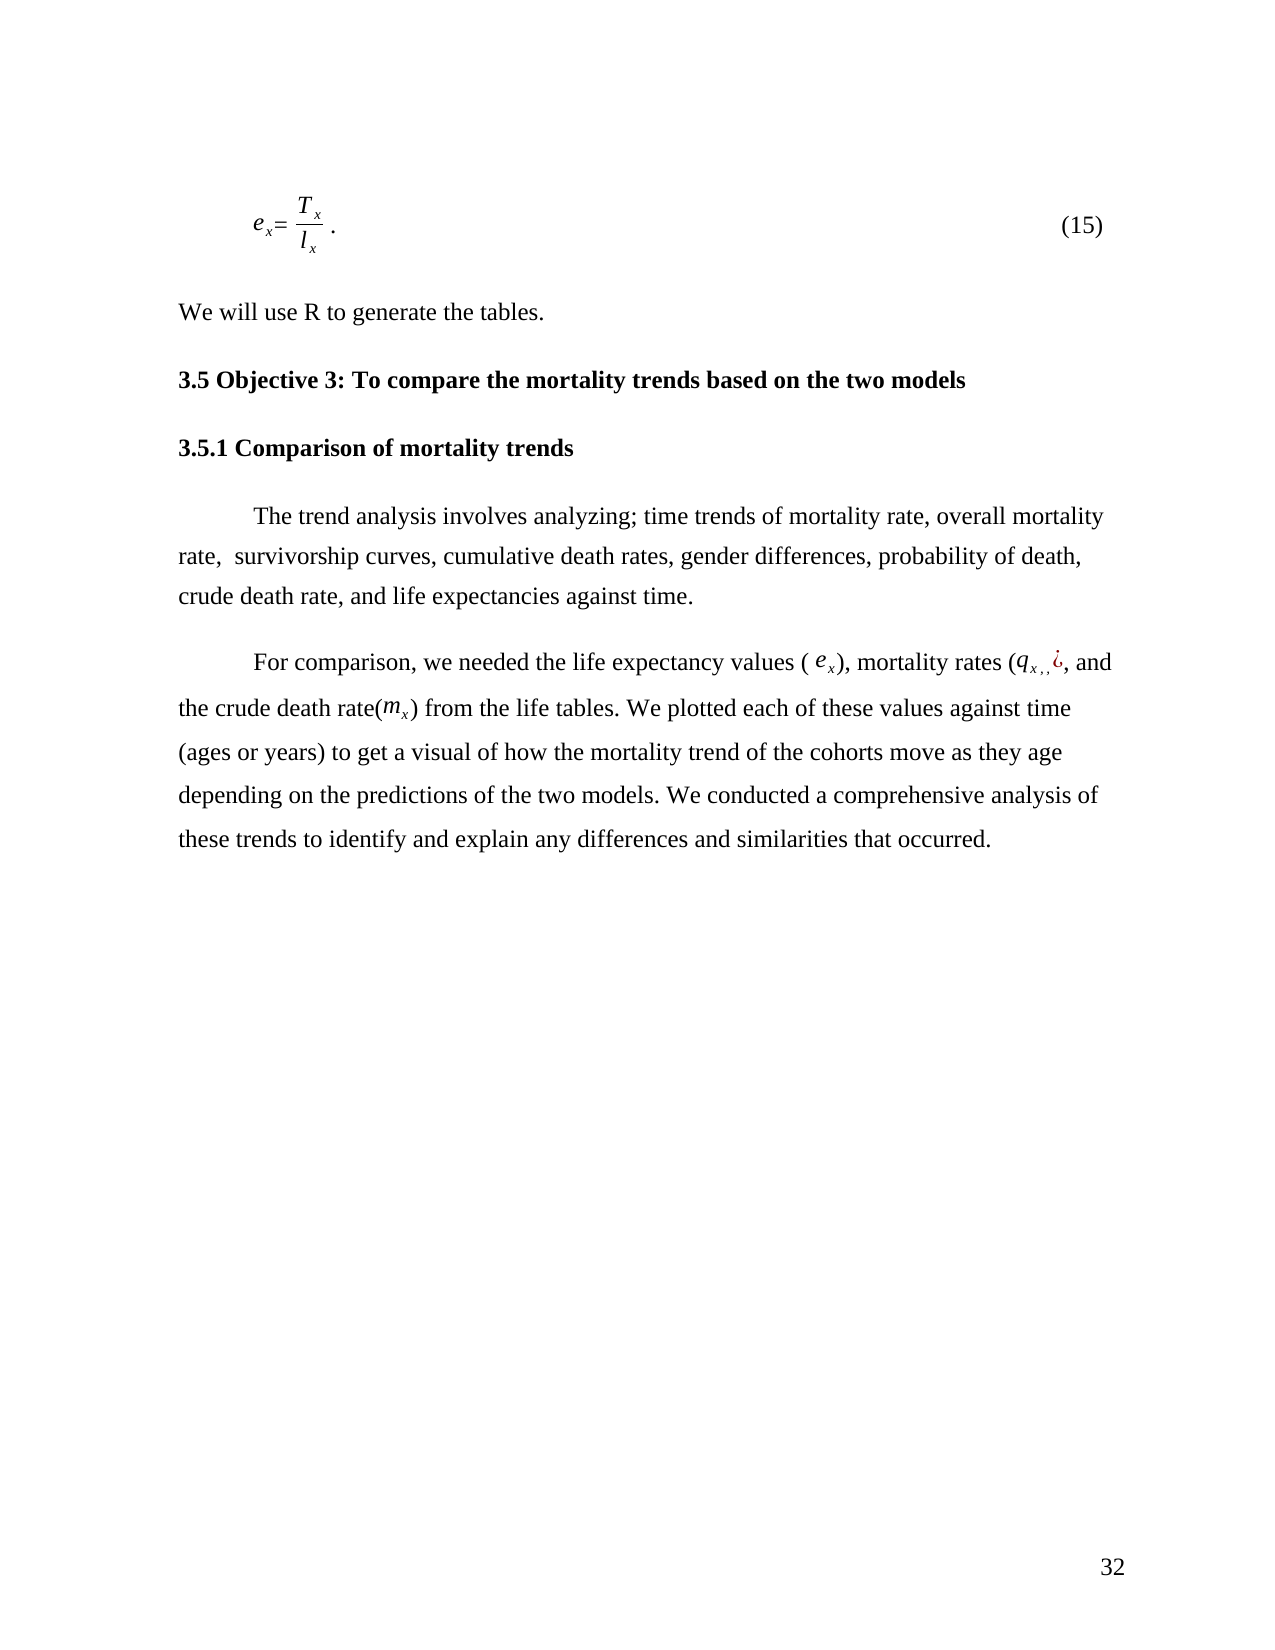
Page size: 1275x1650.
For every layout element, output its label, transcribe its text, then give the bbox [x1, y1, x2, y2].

text For comparison, we needed the life expectancy values ( ), mortality rates (, and the crude death rate() from the life tables. We plotted each of these values against time (ages or years) to get a visual of how the mortality trend of the cohorts move as they age depending on the predictions of the two models. We conducted a comprehensive analysis of these trends to identify and explain any differences and similarities that occurred. [178, 646, 1125, 852]
text We will use R to generate the tables. [178, 297, 1125, 326]
text = . (15) [178, 191, 1125, 257]
subtitle 3.5 Objective 3: To compare the mortality trends based on the two models [178, 365, 1125, 394]
text The trend analysis involves analyzing; time trends of mortality rate, overall mortality rate, survivorship curves, cumulative death rates, gender differences, probability of death, crude death rate, and life expectancies against time. [178, 501, 1125, 610]
subtitle 3.5.1 Comparison of mortality trends [178, 433, 1125, 462]
